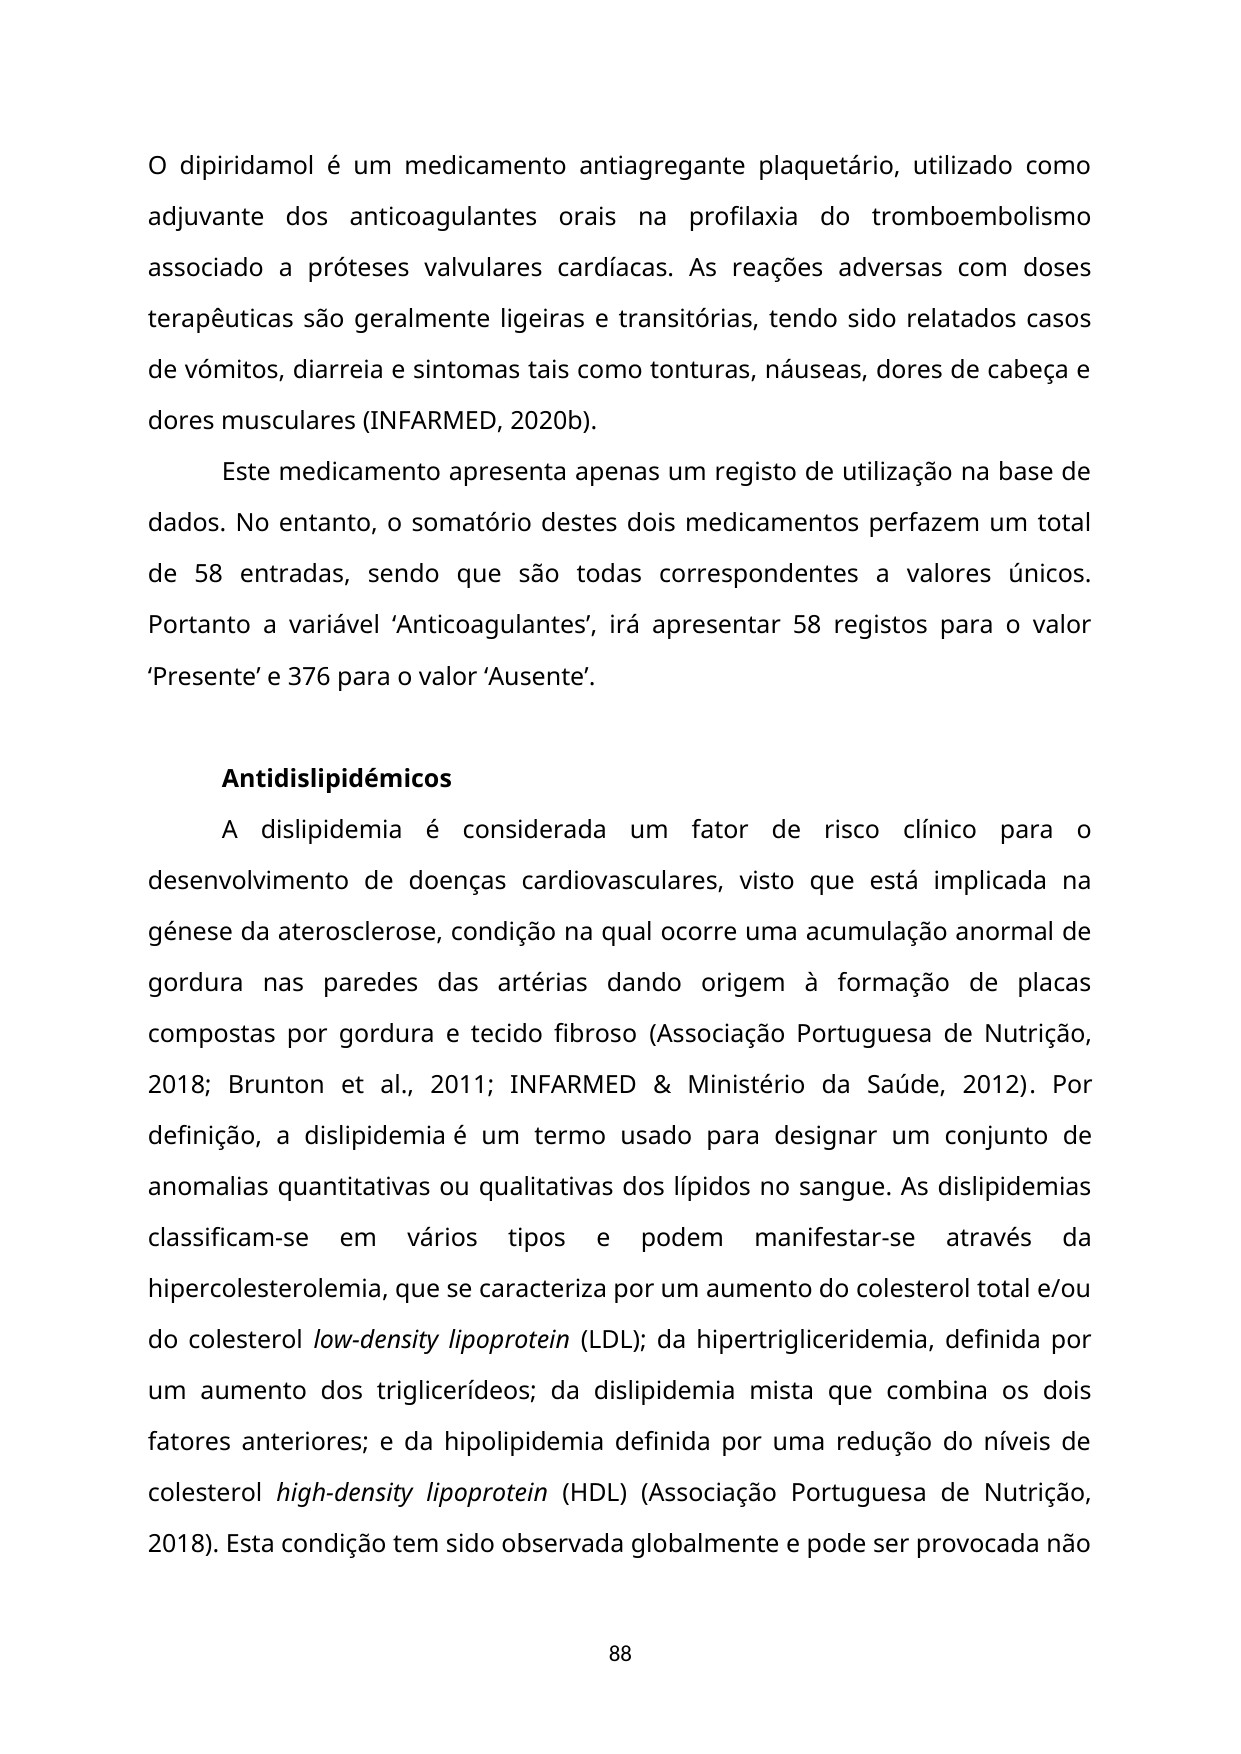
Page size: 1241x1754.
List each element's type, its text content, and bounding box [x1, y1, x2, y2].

text Este medicamento apresenta apenas um registo de utilização na base de dados. No entanto, o somatório destes dois medicamentos perfazem um total de 58 entradas, sendo que são todas correspondentes a valores únicos. Portanto a variável ‘Anticoagulantes’, irá apresentar 58 registos para o valor ‘Presente’ e 376 para o valor ‘Ausente’. [148, 454, 1092, 692]
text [148, 148, 1092, 437]
text Antidislipidémicos [148, 760, 1092, 794]
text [148, 811, 1092, 1560]
